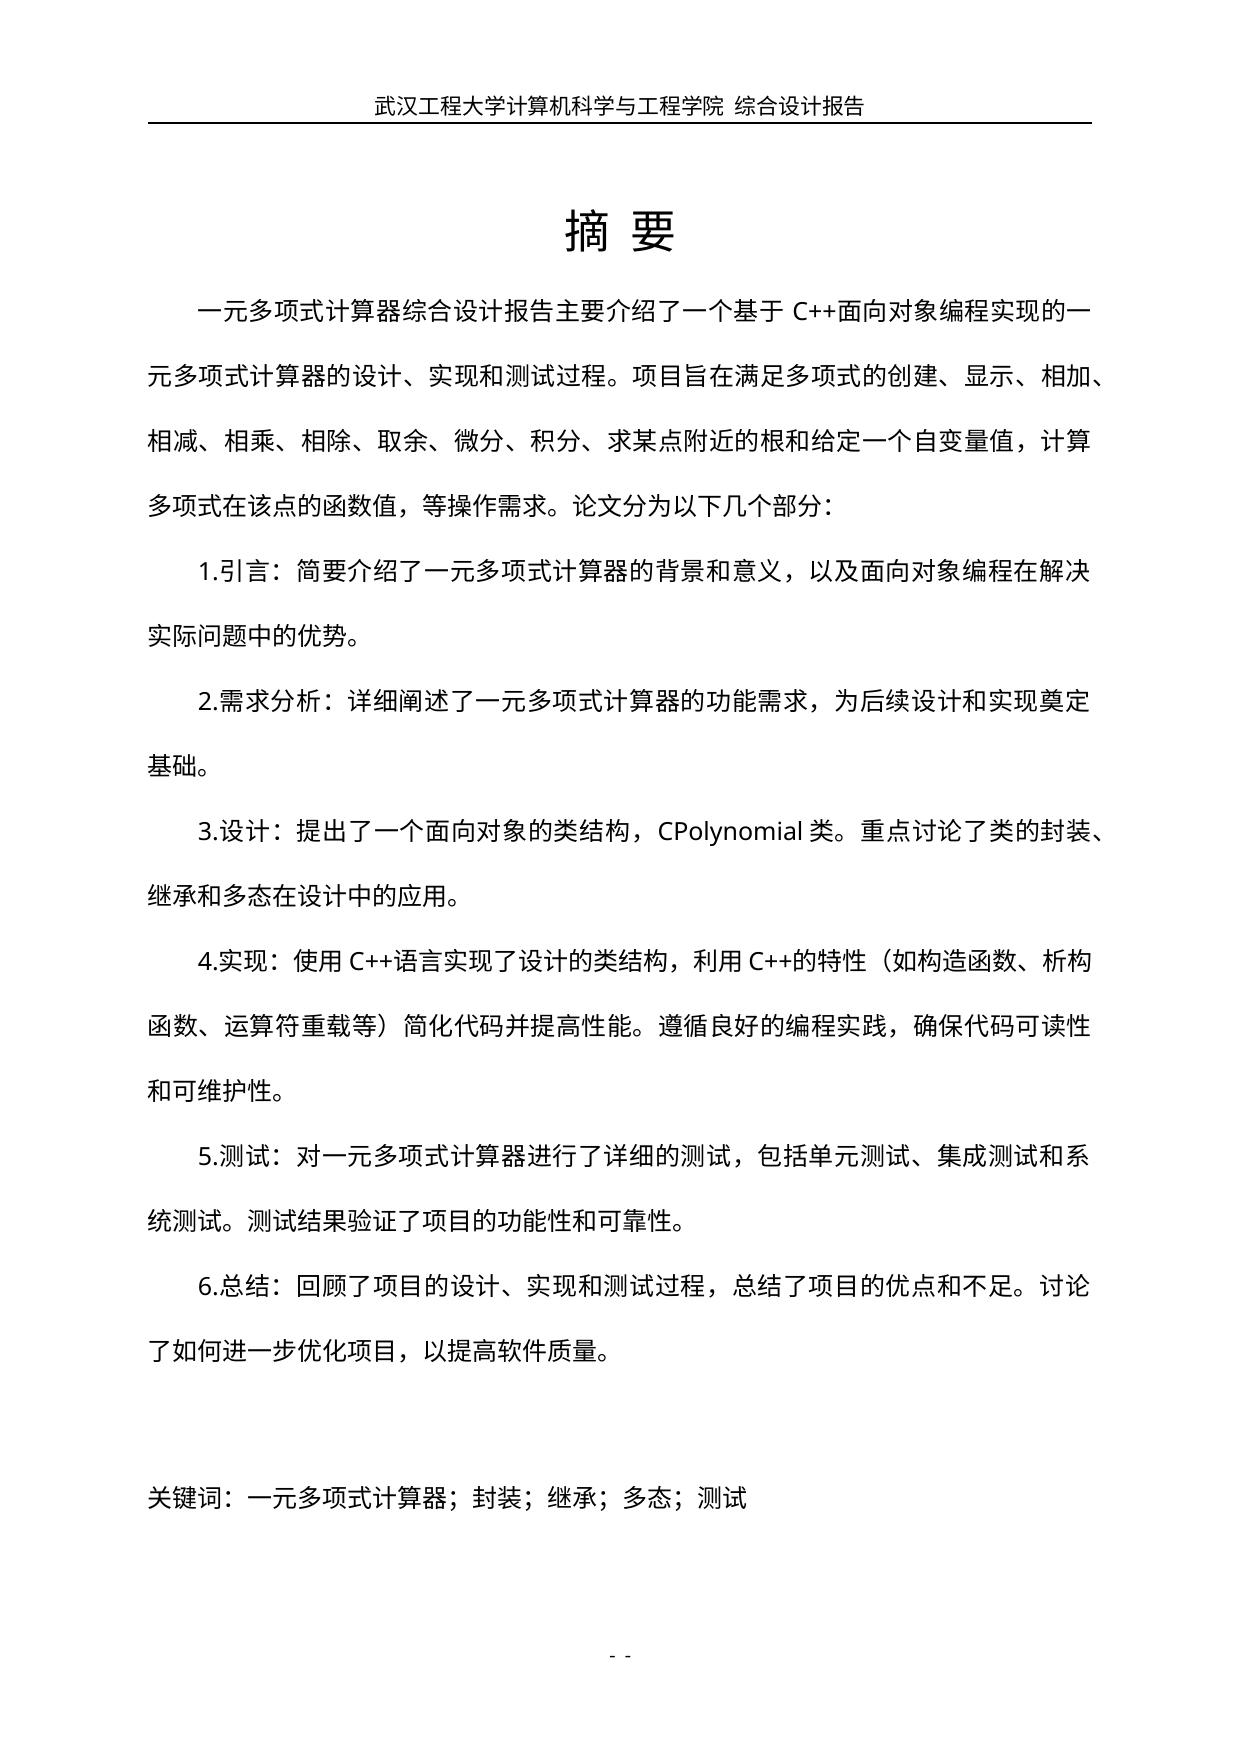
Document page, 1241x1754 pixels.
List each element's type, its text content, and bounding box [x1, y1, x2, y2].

text 摘 要 [148, 180, 1092, 277]
text 4.实现：使用C++语言实现了设计的类结构，利用C++的特性（如构造函数、析构函数、运算符重载等）简化代码并提高性能。遵循良好的编程实践，确保代码可读性和可维护性。 [148, 927, 1092, 1122]
text 5.测试：对一元多项式计算器进行了详细的测试，包括单元测试、集成测试和系统测试。测试结果验证了项目的功能性和可靠性。 [148, 1122, 1092, 1252]
text 关键词：一元多项式计算器；封装；继承；多态；测试 [148, 1464, 1092, 1529]
text 3.设计：提出了一个面向对象的类结构，CPolynomial类。重点讨论了类的封装、继承和多态在设计中的应用。 [148, 797, 1092, 927]
text 一元多项式计算器综合设计报告主要介绍了一个基于C++面向对象编程实现的一元多项式计算器的设计、实现和测试过程。项目旨在满足多项式的创建、显示、相加、相减、相乘、相除、取余、微分、积分、求某点附近的根和给定一个自变量值，计算多项式在该点的函数值，等操作需求。论文分为以下几个部分： [148, 277, 1092, 537]
text 1.引言：简要介绍了一元多项式计算器的背景和意义，以及面向对象编程在解决实际问题中的优势。 [148, 537, 1092, 667]
text 2.需求分析：详细阐述了一元多项式计算器的功能需求，为后续设计和实现奠定基础。 [148, 667, 1092, 797]
text 6.总结：回顾了项目的设计、实现和测试过程，总结了项目的优点和不足。讨论了如何进一步优化项目，以提高软件质量。 [148, 1252, 1092, 1382]
